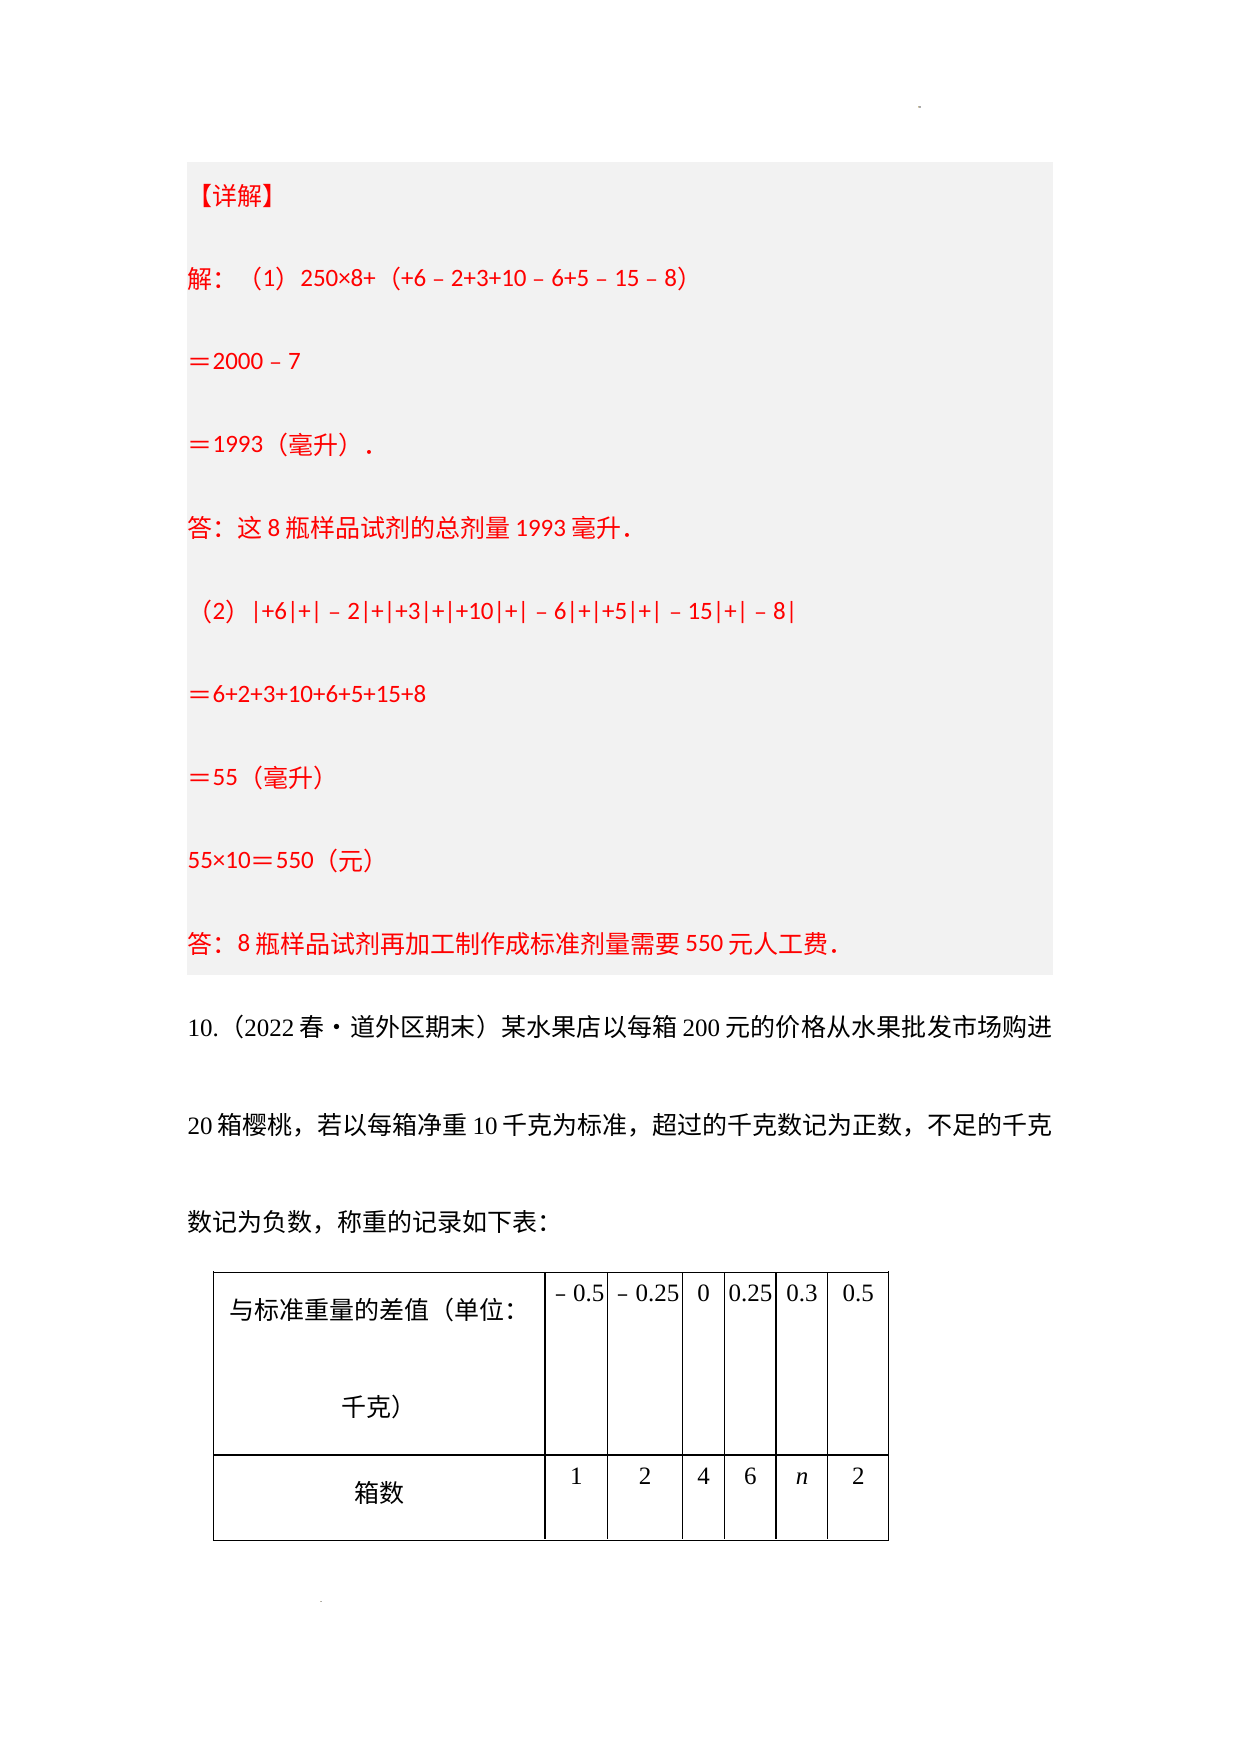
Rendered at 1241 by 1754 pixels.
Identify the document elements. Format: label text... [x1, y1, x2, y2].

text ＝1993（毫升）． [187, 411, 1053, 476]
table_header 0.25 [725, 1273, 775, 1454]
text 解：（1）250×8+（+6﹣2+3+10﹣6+5﹣15﹣8） [187, 245, 1053, 310]
table_cell 1 [546, 1456, 607, 1539]
table_header 与标准重量的差值（单位：千克） [214, 1273, 544, 1454]
text ＝2000﹣7 [187, 328, 1053, 393]
text 【详解】 [187, 162, 1053, 227]
text ＝55（毫升） [187, 744, 1053, 809]
table_cell 箱数 [214, 1456, 544, 1539]
table_header ﹣0.5 [546, 1273, 607, 1454]
text 10.（2022春•道外区期末）某水果店以每箱200元的价格从水果批发市场购进20箱樱桃，若以每箱净重10千克为标准，超过的千克数记为正数，不足的千克数记为负数，称重的记录如下表： [187, 993, 1053, 1253]
table_header 0.5 [828, 1273, 888, 1454]
table_cell 2 [608, 1456, 682, 1539]
text （2）|+6|+|﹣2|+|+3|+|+10|+|﹣6|+|+5|+|﹣15|+|﹣8| [187, 578, 1053, 643]
table_cell 6 [725, 1456, 775, 1539]
table_header ﹣0.25 [608, 1273, 682, 1454]
text 答：这8瓶样品试剂的总剂量1993毫升． [187, 494, 1053, 559]
table_cell n [777, 1456, 827, 1539]
text 答：8瓶样品试剂再加工制作成标准剂量需要550元人工费． [187, 910, 1053, 975]
text ＝6+2+3+10+6+5+15+8 [187, 661, 1053, 726]
table_cell 4 [683, 1456, 724, 1539]
text 55×10＝550（元） [187, 827, 1053, 892]
table_cell 2 [828, 1456, 888, 1539]
table_header 0 [683, 1273, 724, 1454]
table_header 0.3 [777, 1273, 827, 1454]
